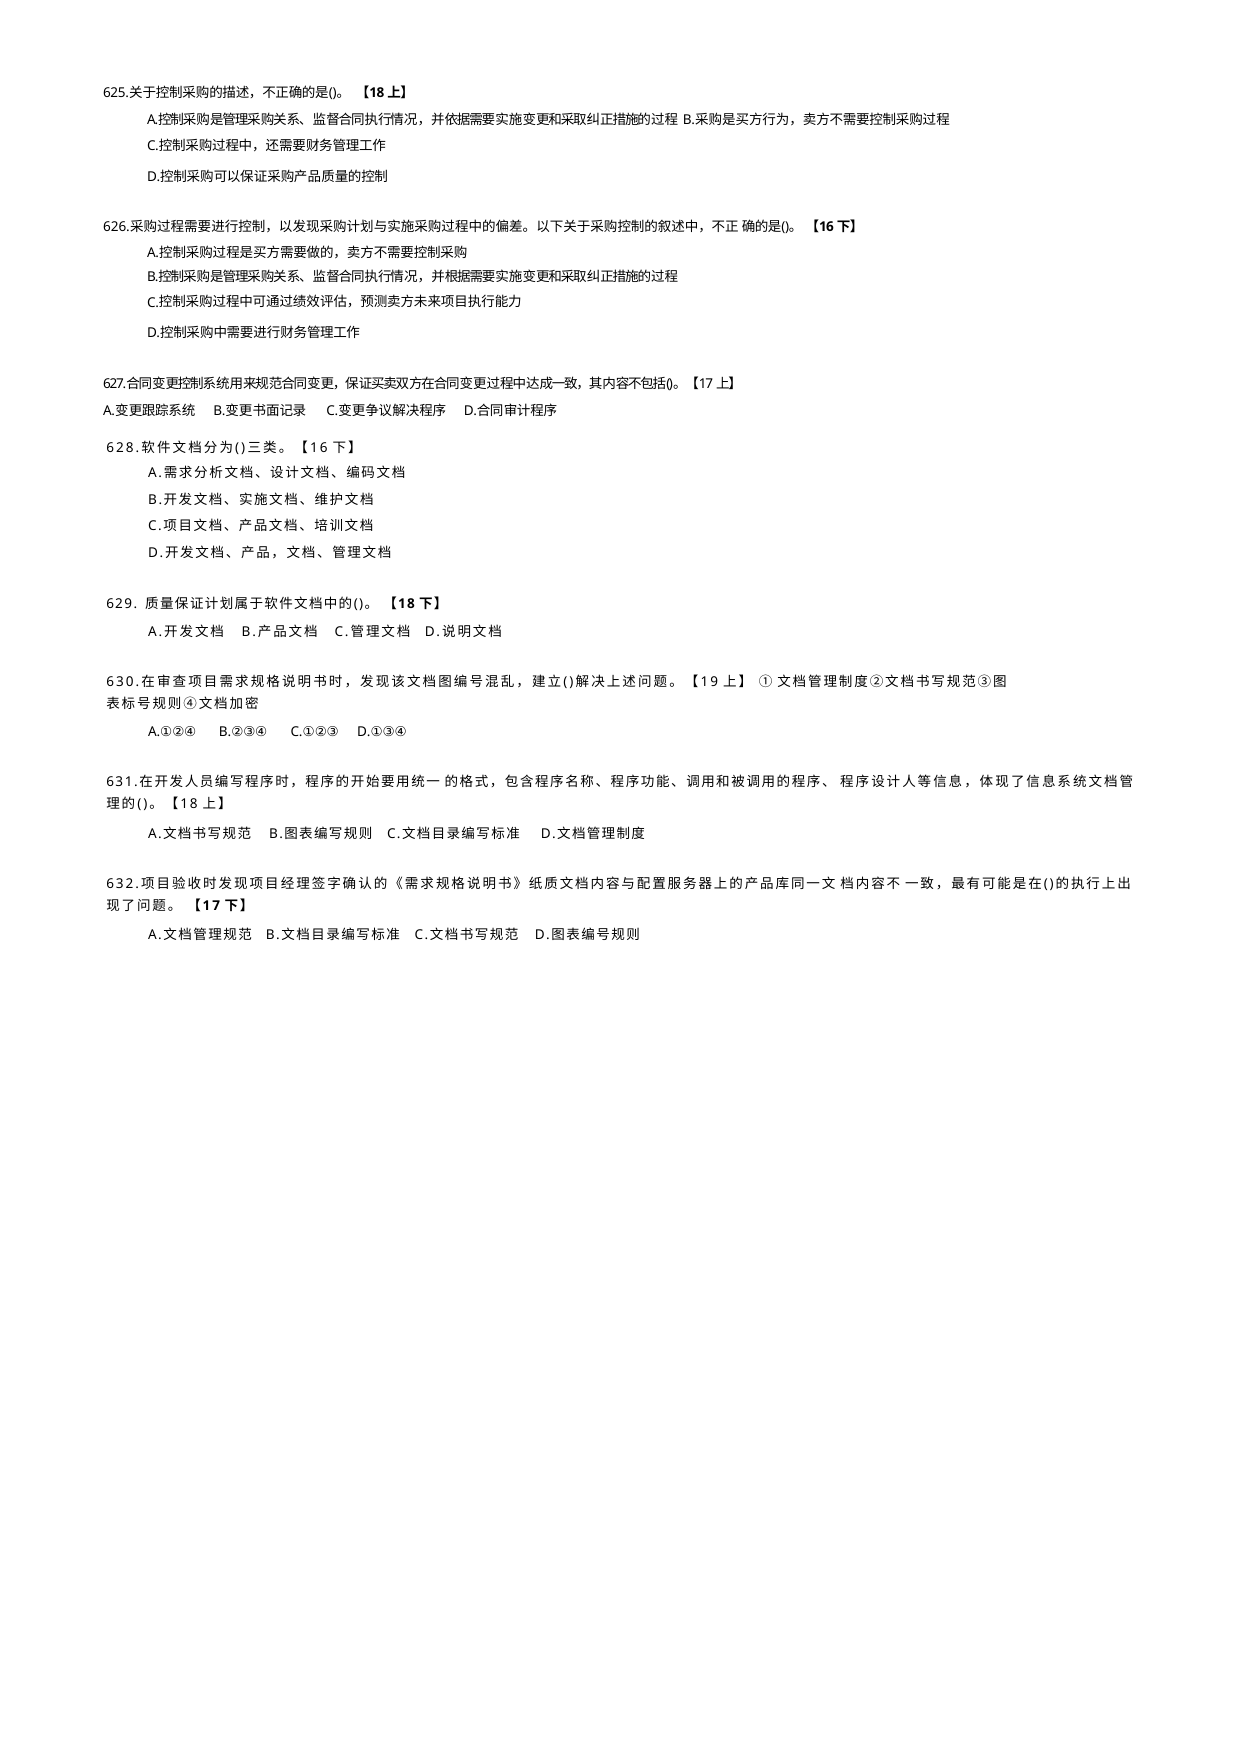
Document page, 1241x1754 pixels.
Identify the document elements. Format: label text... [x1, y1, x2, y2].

text 631.在开发人员编写程序时，程序的开始要用统一 的格式，包含程序名称、程序功能、调用和被调用的程序、 程序设计人等信息，体现了信息系统文档管理的()。【18上】 [106, 771, 1141, 812]
text A.控制采购过程是买方需要做的，卖方不需要控制采购 [147, 243, 1191, 261]
text C.控制采购过程中可通过绩效评估，预测卖方未来项目执行能力 [147, 291, 1191, 324]
text B.控制采购是管理采购关系、监督合同执行情况，并根据需要实施变更和采取纠正措施的过程 [147, 267, 1191, 285]
text A.文档书写规范 B.图表编写规则 C.文档目录编写标准 D.文档管理制度 [148, 824, 1191, 842]
text A.需求分析文档、设计文档、编码文档 [148, 463, 1191, 481]
text 626.采购过程需要进行控制，以发现采购计划与实施采购过程中的偏差。以下关于采购控制的叙述中，不正 确的是()。 【16下】 [103, 216, 1167, 236]
text C.控制采购过程中，还需要财务管理工作 [147, 135, 1191, 167]
text A.①②④ B.②③④ C.①②③ D.①③④ [148, 723, 1191, 740]
text B.开发文档、实施文档、维护文档 [148, 490, 1191, 508]
text D.控制采购中需要进行财务管理工作 [147, 324, 1191, 342]
text A.变更跟踪系统 B.变更书面记录 C.变更争议解决程序 D.合同审计程序 [103, 400, 1168, 419]
text 630.在审查项目需求规格说明书时，发现该文档图编号混乱，建立()解决上述问题。【19上】 ① 文档管理制度②文档书写规范③图表标号规则④文档加密 [106, 671, 1014, 712]
text A.文档管理规范 B.文档目录编写标准 C.文档书写规范 D.图表编号规则 [148, 926, 1191, 943]
text 632.项目验收时发现项目经理签字确认的《需求规格说明书》纸质文档内容与配置服务器上的产品库同一文 档内容不 一致，最有可能是在()的执行上出现了问题。 【17下】 [106, 873, 1132, 914]
text 628.软件文档分为()三类。【16下】 [106, 438, 1191, 456]
text 627.合同变更控制系统用来规范合同变更，保证买卖双方在合同变更过程中达成一致，其内容不包括()。【17上】 [103, 373, 1168, 393]
text A.开发文档 B.产品文档 C.管理文档 D.说明文档 [148, 622, 1191, 640]
text D.控制采购可以保证采购产品质量的控制 [147, 167, 1191, 185]
text A.控制采购是管理采购关系、监督合同执行情况，并依据需要实施变更和采取纠正措施的过程 B.采购是买方行为，卖方不需要控制采购过程 [147, 108, 1034, 128]
text 629. 质量保证计划属于软件文档中的()。 【18下】 [106, 594, 1191, 612]
text D.开发文档、产品，文档、管理文档 [148, 543, 1191, 561]
text C.项目文档、产品文档、培训文档 [148, 517, 1191, 534]
text 625.关于控制采购的描述，不正确的是()。 【18上】 [103, 83, 1191, 101]
